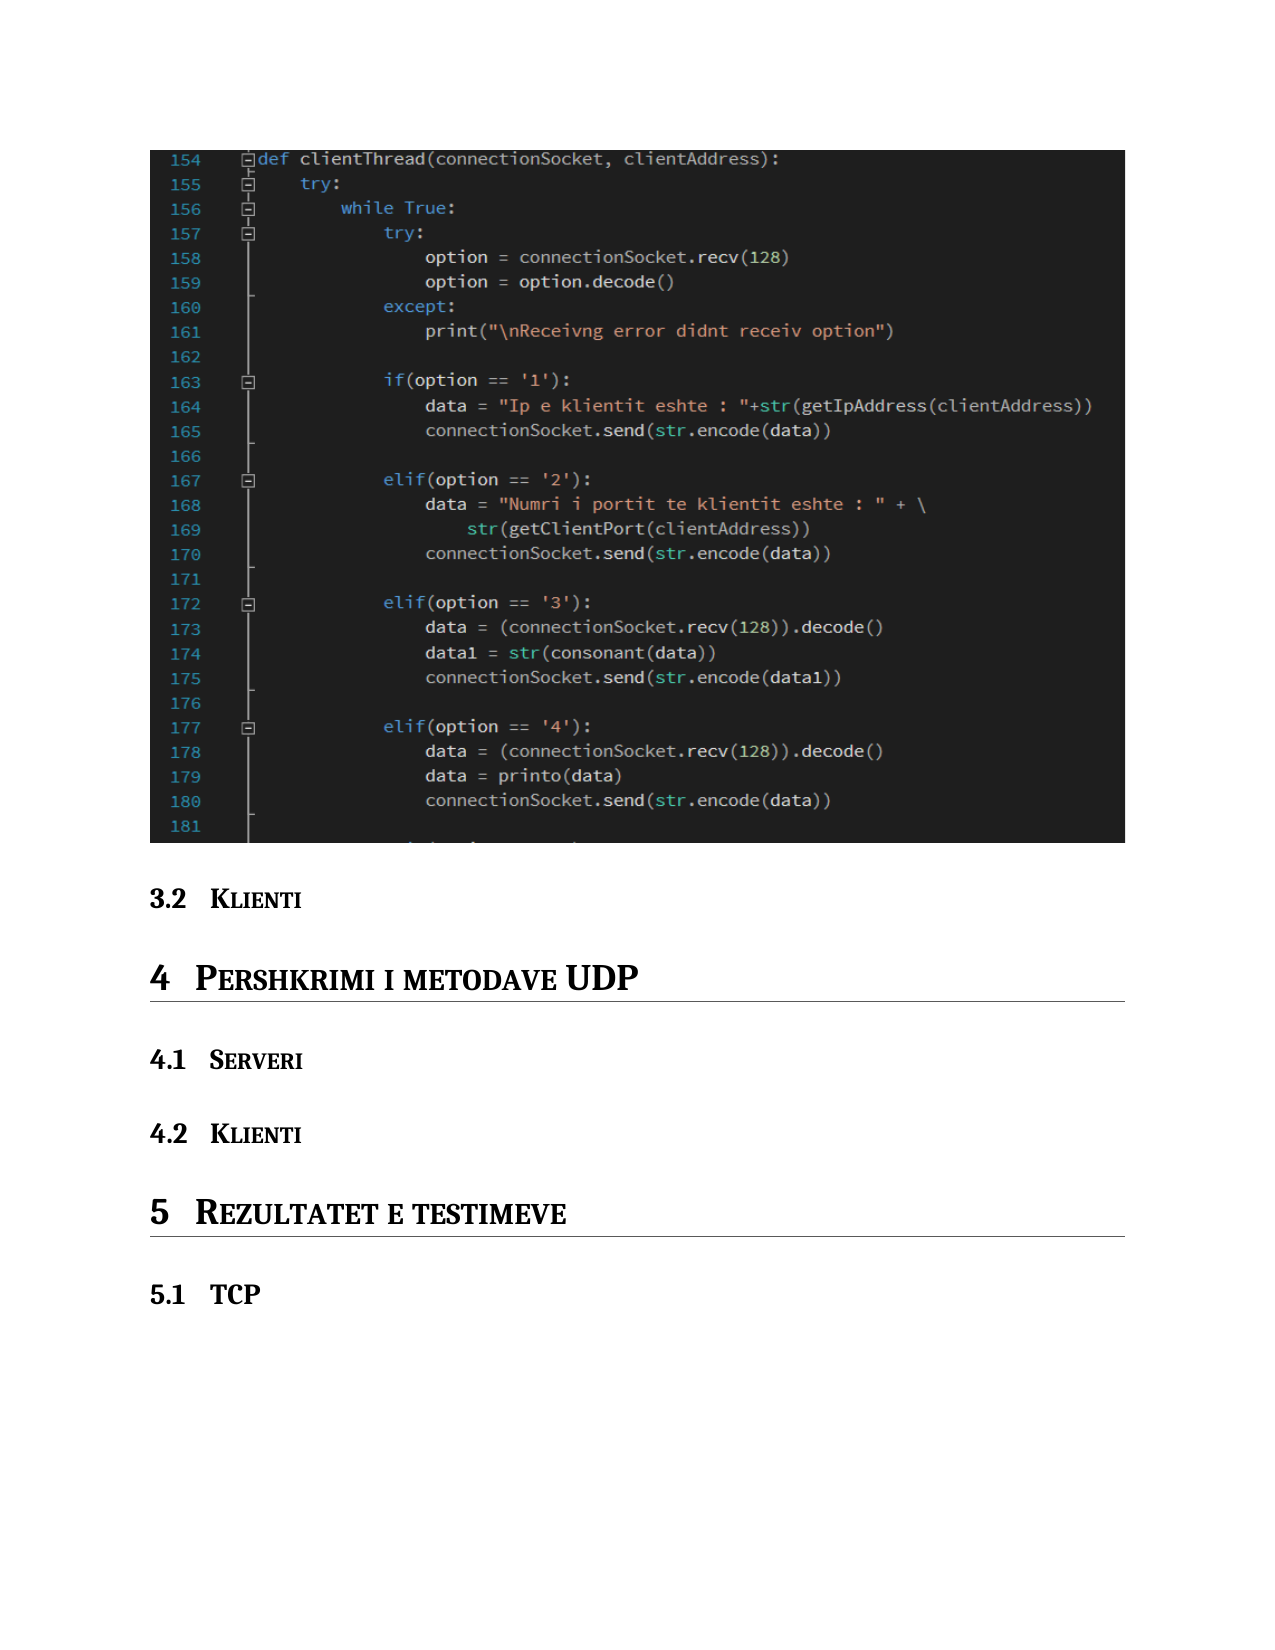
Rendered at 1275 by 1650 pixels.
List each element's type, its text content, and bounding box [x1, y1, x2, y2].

subtitle Klienti [150, 882, 1125, 916]
subtitle Serveri [150, 1043, 1125, 1077]
subtitle Rezultatet e testimeve [150, 1191, 1125, 1236]
subtitle Pershkrimi i metodave UDP [150, 956, 1125, 1001]
picture [150, 150, 1125, 843]
subtitle TCP [150, 1278, 1125, 1311]
subtitle Klienti [150, 1117, 1125, 1151]
